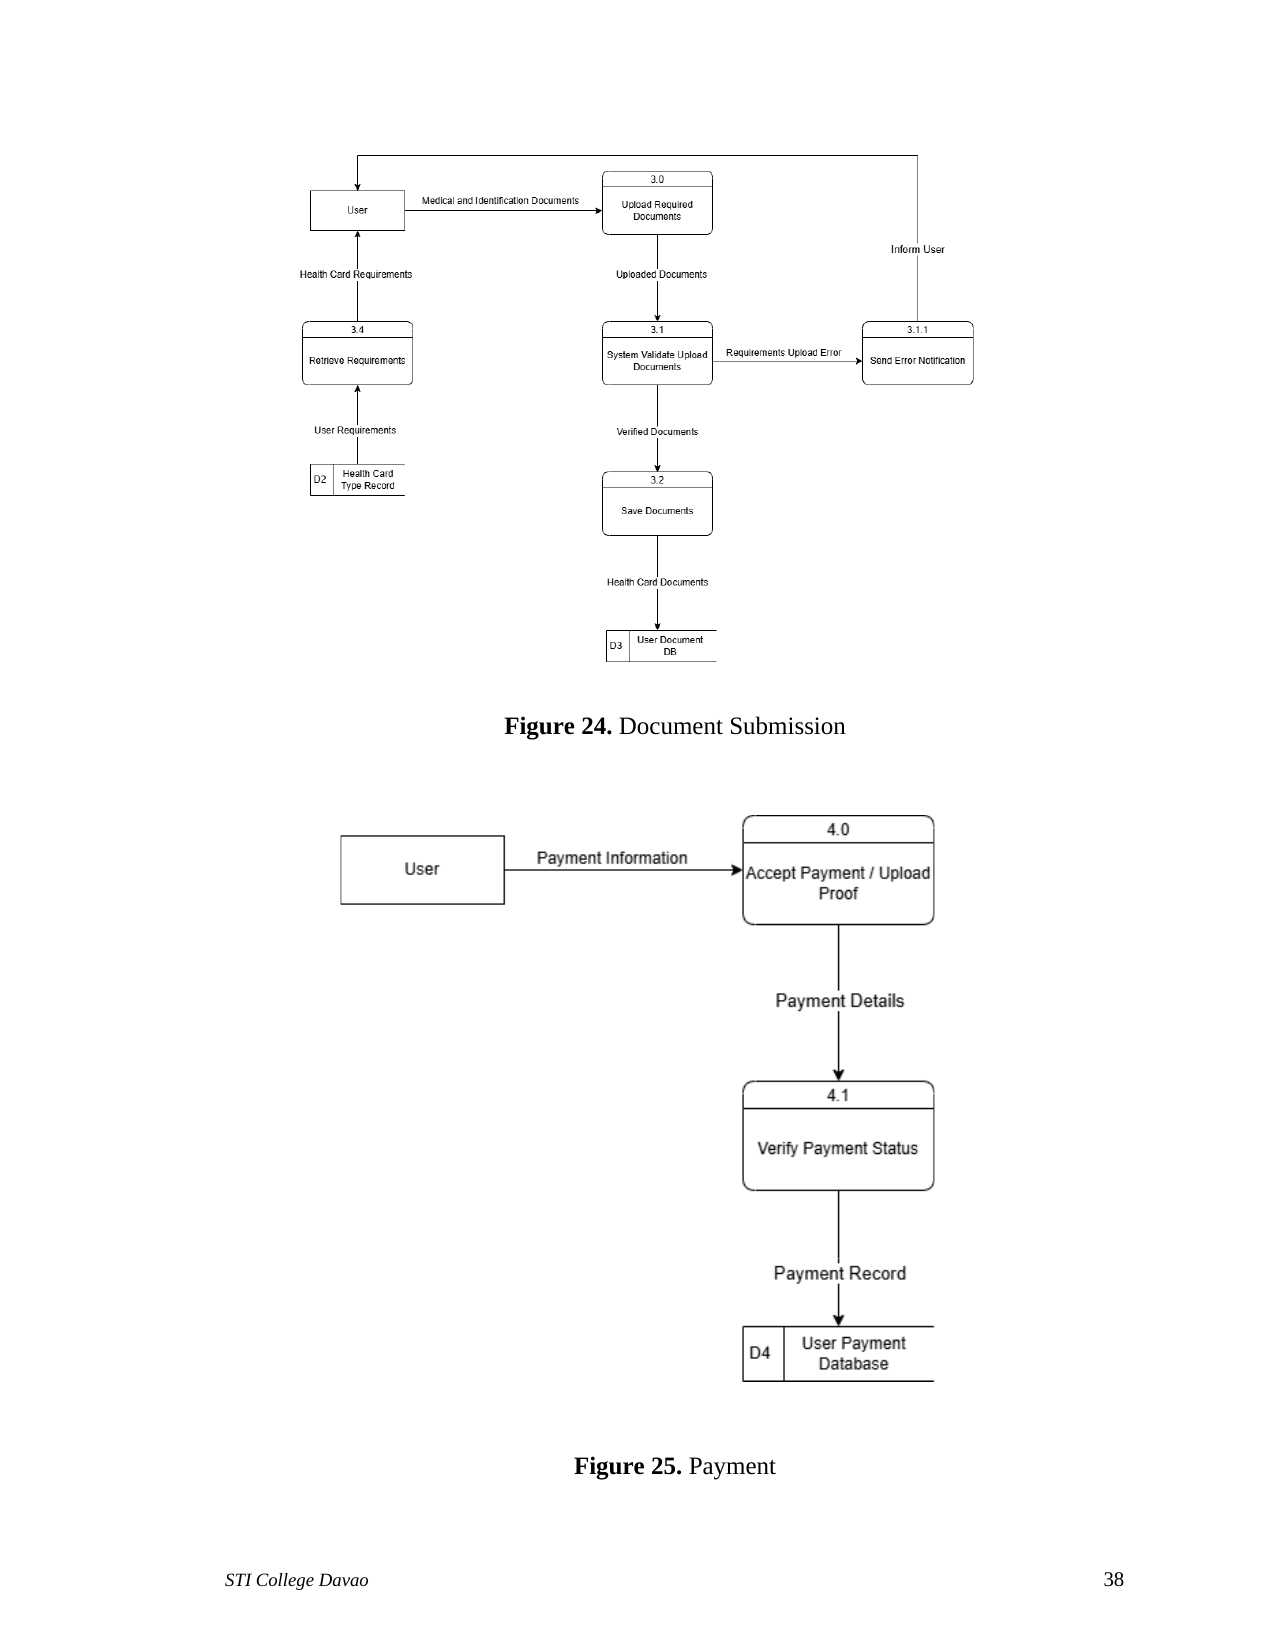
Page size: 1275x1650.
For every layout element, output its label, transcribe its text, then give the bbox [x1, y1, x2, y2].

text Figure 25. Payment [225, 1451, 1125, 1479]
picture [300, 150, 974, 662]
text Figure 24. Document Submission [225, 711, 1125, 740]
picture [340, 815, 935, 1382]
